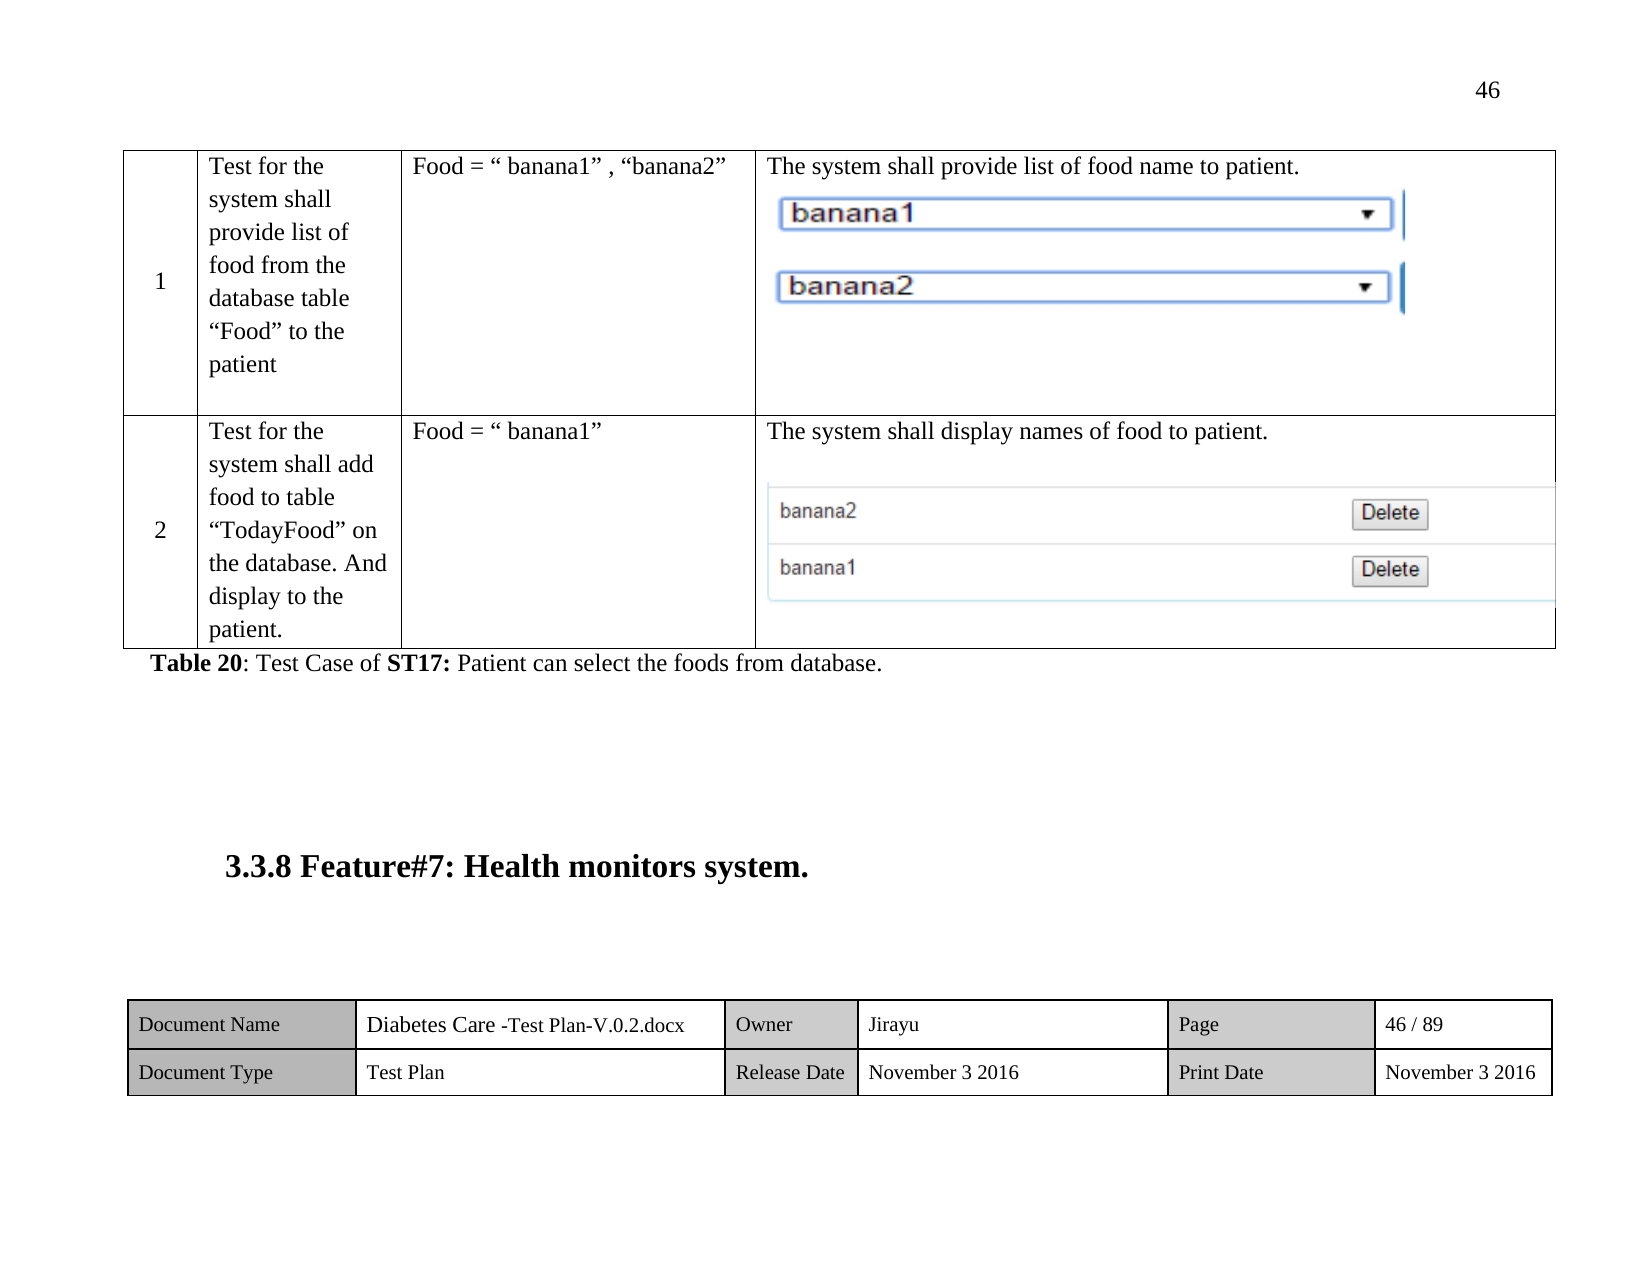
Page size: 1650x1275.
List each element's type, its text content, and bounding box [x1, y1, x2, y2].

text Table 20: Test Case of ST17: Patient can select the foods from database. [150, 649, 1500, 677]
picture [766, 184, 1405, 256]
table_cell The system shall display names of food to patient. [756, 416, 1555, 647]
table_cell 1 [124, 151, 197, 415]
table_cell Test for the system shall provide list of food from the database table “Food” to the patient [198, 151, 401, 415]
table_cell The system shall provide list of food name to patient. [756, 151, 1555, 415]
table_cell 2 [124, 416, 197, 647]
table_cell Test for the system shall add food to table “TodayFood” on the database. And display to the patient. [198, 416, 401, 647]
list Feature#7: Health monitors system. [225, 847, 1500, 885]
table_cell Food = “ banana1” , “banana2” [402, 151, 755, 415]
picture [766, 482, 1556, 608]
table_cell Food = “ banana1” [402, 416, 755, 647]
picture [766, 260, 1405, 316]
